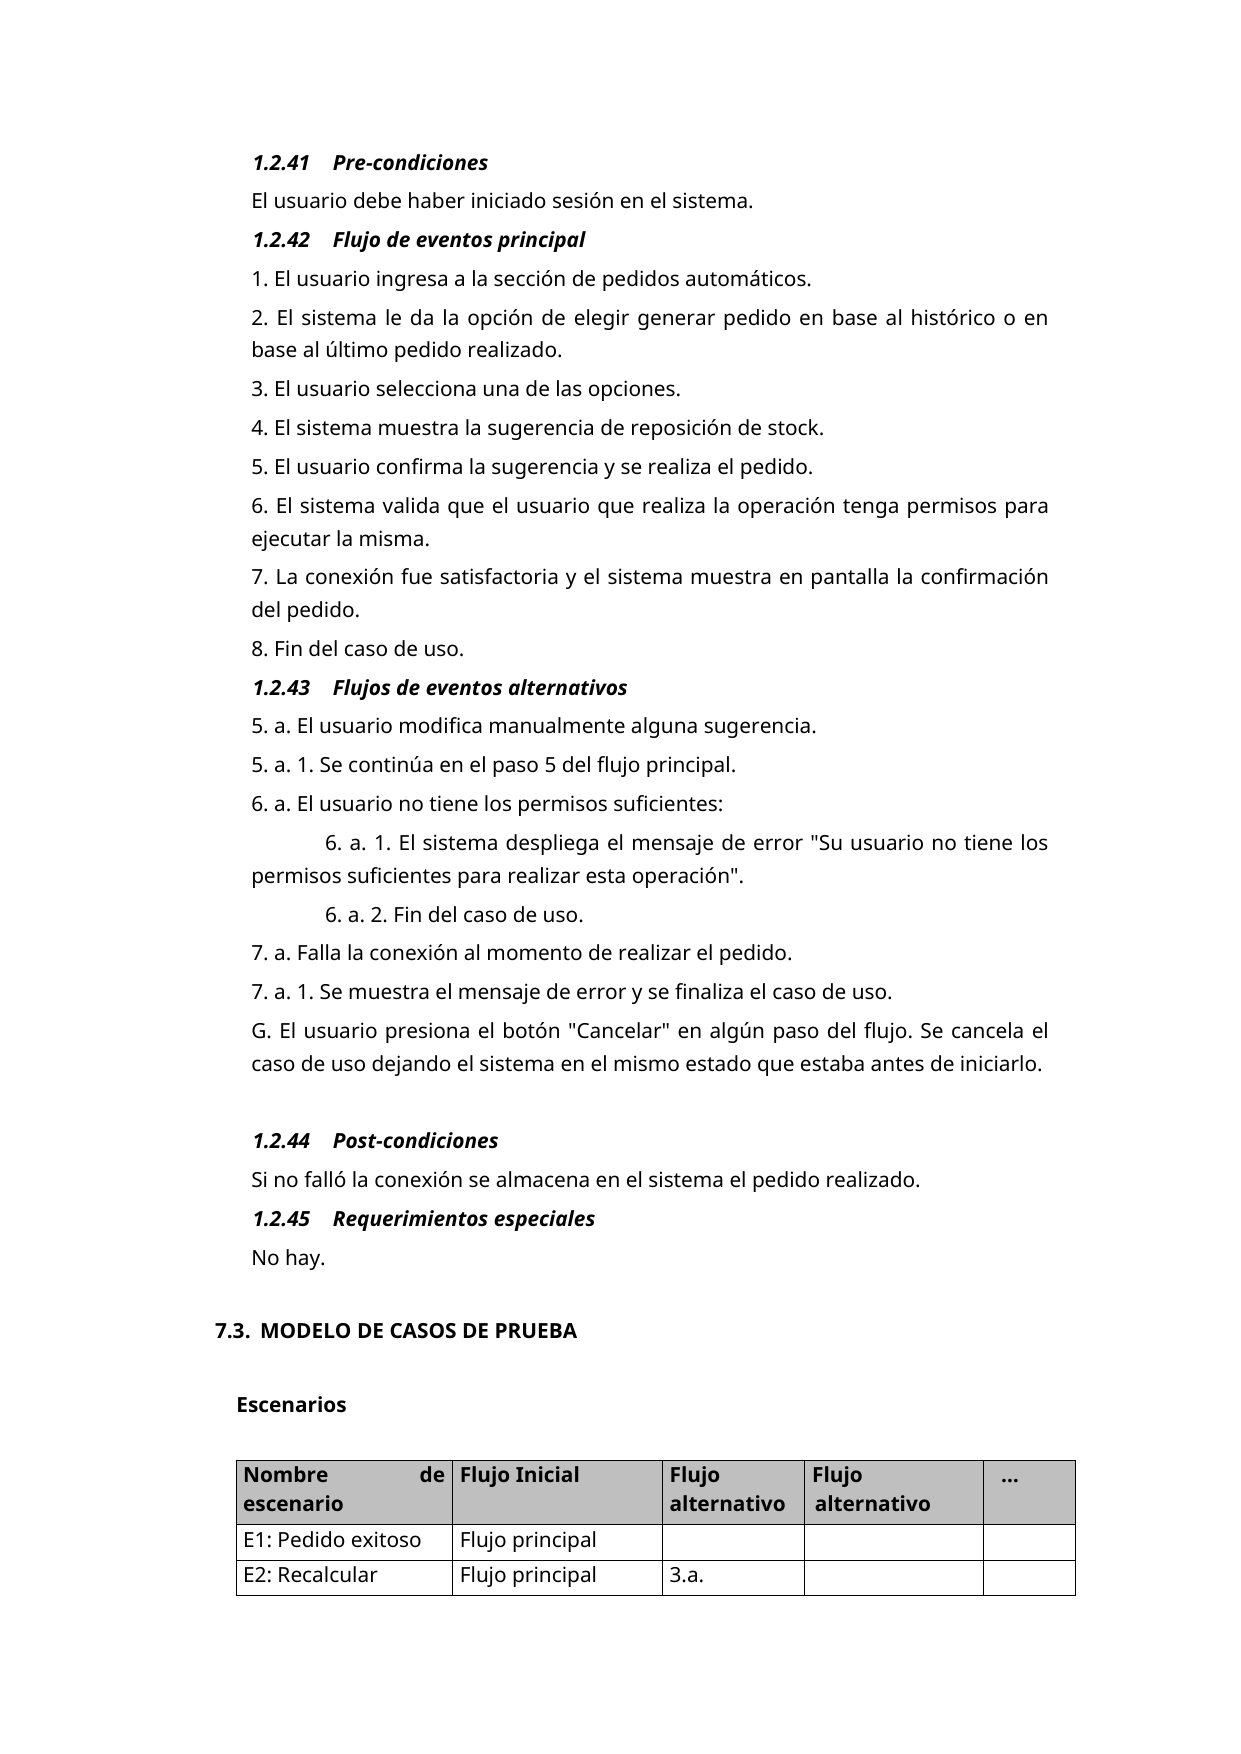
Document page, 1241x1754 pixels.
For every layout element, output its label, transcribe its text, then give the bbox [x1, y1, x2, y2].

text 6. a. El usuario no tiene los permisos suficientes: [251, 789, 1050, 818]
text 7. a. Falla la conexión al momento de realizar el pedido. [251, 938, 1050, 967]
text G. El usuario presiona el botón "Cancelar" en algún paso del flujo. Se cancela el caso de uso dejando el sistema en el mismo estado que estaba antes de iniciarlo. [251, 1016, 1050, 1077]
subtitle Flujos de eventos alternativos [252, 673, 1050, 701]
text 1. El usuario ingresa a la sección de pedidos automáticos. [251, 264, 1050, 293]
table_header Flujo alternativo [805, 1461, 983, 1524]
text 5. a. 1. Se continúa en el paso 5 del flujo principal. [251, 751, 1050, 779]
subtitle Post-condiciones [252, 1127, 1050, 1155]
text No hay. [251, 1243, 1050, 1272]
table_cell [805, 1525, 983, 1559]
table_header Flujo alternativo [663, 1461, 804, 1524]
subtitle Flujo de eventos principal [252, 225, 1050, 254]
text El usuario debe haber iniciado sesión en el sistema. [251, 186, 1050, 215]
text 4. El sistema muestra la sugerencia de reposición de stock. [251, 413, 1050, 442]
table_cell [984, 1561, 1075, 1595]
text 5. a. El usuario modifica manualmente alguna sugerencia. [251, 712, 1050, 740]
table_cell Flujo principal [453, 1561, 662, 1595]
text 8. Fin del caso de uso. [251, 634, 1050, 662]
subtitle Pre-condiciones [252, 148, 1050, 176]
table_cell E1: Pedido exitoso [237, 1525, 452, 1559]
text Escenarios [236, 1390, 1050, 1419]
text 2. El sistema le da la opción de elegir generar pedido en base al histórico o en base al último pedido realizado. [251, 303, 1050, 364]
table_header Flujo Inicial [453, 1461, 662, 1524]
subtitle MODELO DE CASOS DE PRUEBA [215, 1317, 1050, 1345]
table_header … [984, 1461, 1075, 1524]
table_cell [663, 1525, 804, 1559]
text 6. El sistema valida que el usuario que realiza la operación tenga permisos para ejecutar la misma. [251, 491, 1050, 552]
table_cell E2: Recalcular [237, 1561, 452, 1595]
subtitle Requerimientos especiales [252, 1204, 1050, 1233]
table_cell [805, 1561, 983, 1595]
text 6. a. 2. Fin del caso de uso. [251, 900, 1050, 928]
text 7. a. 1. Se muestra el mensaje de error y se finaliza el caso de uso. [251, 977, 1050, 1006]
table_cell [984, 1525, 1075, 1559]
text 3. El usuario selecciona una de las opciones. [251, 374, 1050, 403]
text Si no falló la conexión se almacena en el sistema el pedido realizado. [251, 1165, 1050, 1194]
table_cell 3.a. [663, 1561, 804, 1595]
table_cell Flujo principal [453, 1525, 662, 1559]
text 5. El usuario confirma la sugerencia y se realiza el pedido. [251, 452, 1050, 481]
text 6. a. 1. El sistema despliega el mensaje de error "Su usuario no tiene los permisos suficientes para realizar esta operación". [251, 828, 1050, 889]
table_header Nombre de escenario [237, 1461, 452, 1524]
text 7. La conexión fue satisfactoria y el sistema muestra en pantalla la confirmación del pedido. [251, 562, 1050, 623]
